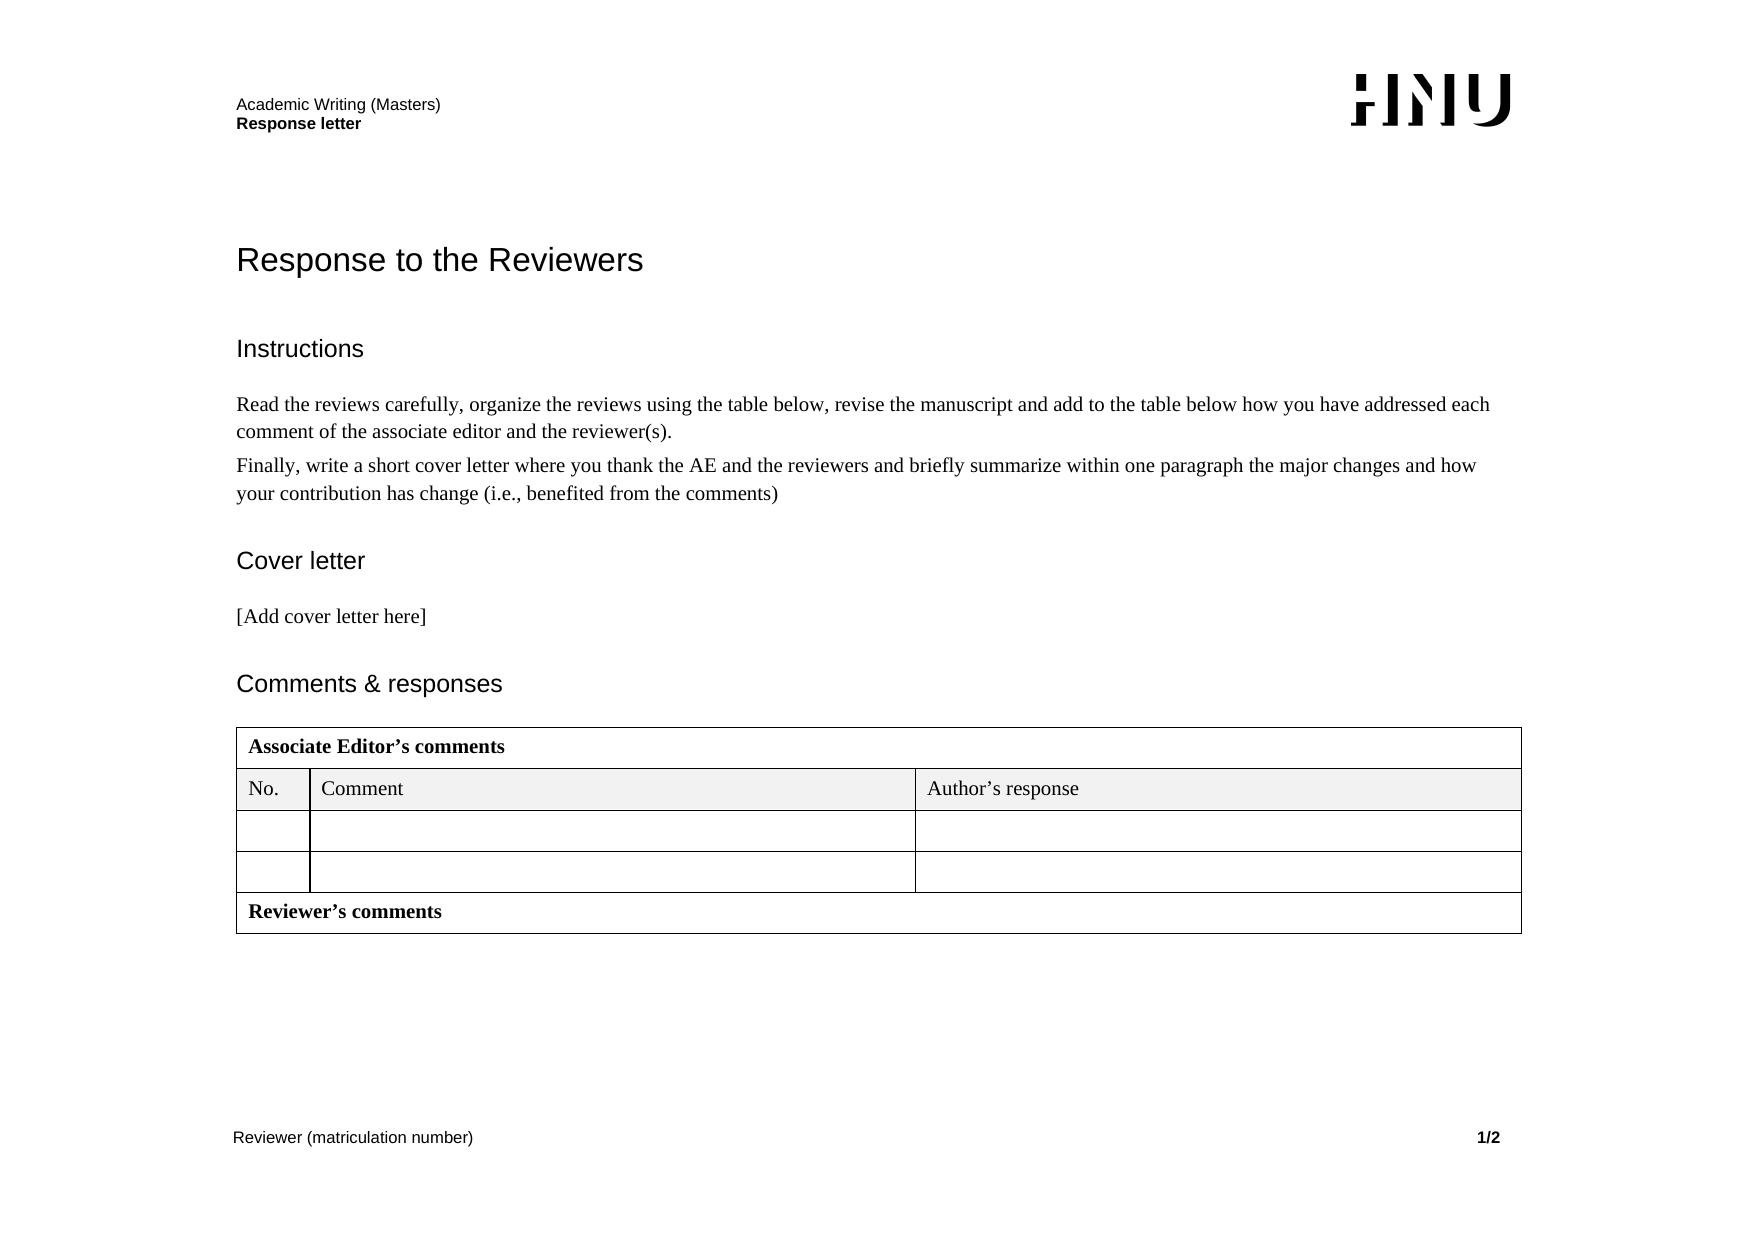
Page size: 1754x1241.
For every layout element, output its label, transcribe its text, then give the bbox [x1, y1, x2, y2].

table_cell [916, 852, 1521, 892]
table_cell Comment [311, 769, 915, 809]
table_cell [916, 811, 1521, 851]
table_header Associate Editor’s comments [237, 728, 1521, 768]
table_cell Author’s response [916, 769, 1521, 809]
subtitle Instructions [236, 334, 1518, 363]
table_cell [237, 852, 309, 892]
table_cell [237, 811, 309, 851]
text [Add cover letter here] [236, 604, 1518, 628]
subtitle Response to the Reviewers [236, 240, 1518, 278]
subtitle Cover letter [236, 546, 1518, 575]
text Finally, write a short cover letter where you thank the AE and the reviewers and briefly summarize within one paragraph the major changes and how your contribution has change (i.e., benefited from the comments) [236, 453, 1518, 505]
table_cell [311, 811, 915, 851]
table_cell No. [237, 769, 309, 809]
picture [1350, 74, 1511, 129]
table_cell Reviewer’s comments [237, 893, 1521, 933]
table_cell [311, 852, 915, 892]
text Read the reviews carefully, organize the reviews using the table below, revise the manuscript and add to the table below how you have addressed each comment of the associate editor and the reviewer(s). [236, 392, 1518, 443]
subtitle Comments & responses [236, 669, 1518, 698]
